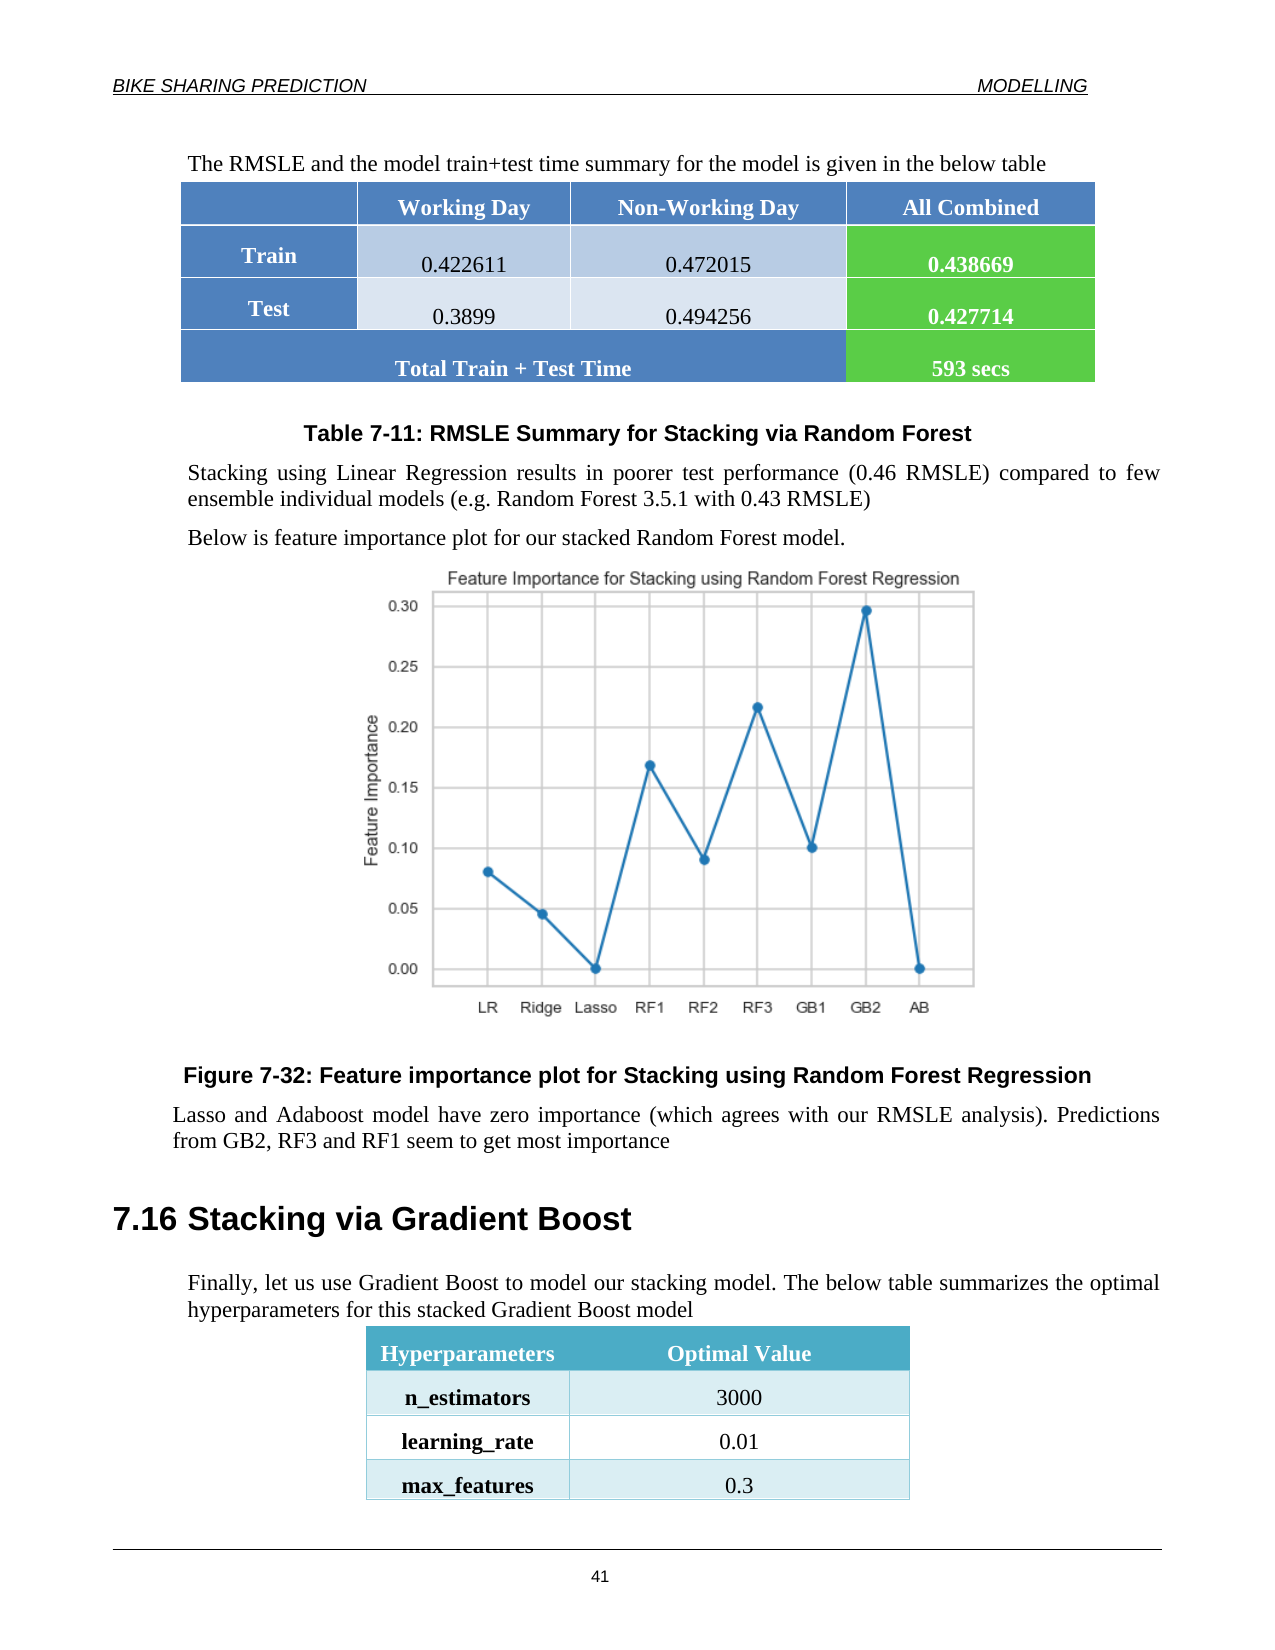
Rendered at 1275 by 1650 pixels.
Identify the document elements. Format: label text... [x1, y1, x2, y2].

text Stacking using Linear Regression results in poorer test performance (0.46 RMSLE) compared to few ensemble individual models (e.g. Random Forest 3.5.1 with 0.43 RMSLE) [187, 459, 1162, 512]
table_cell 0.422611 [358, 226, 570, 277]
table_cell 0.494256 [571, 278, 846, 329]
table_cell 0.01 [570, 1416, 909, 1458]
table_header Non-Working Day [571, 182, 846, 224]
table_cell learning_rate [367, 1416, 569, 1458]
table_cell max_features [367, 1460, 569, 1498]
table_cell 0.472015 [571, 226, 846, 277]
table_header Optimal Value [570, 1328, 909, 1370]
picture [357, 563, 993, 1025]
table_cell n_estimators [367, 1371, 569, 1414]
table_cell Test [181, 278, 357, 329]
table_header Hyperparameters [367, 1328, 569, 1370]
table_cell Train [181, 226, 357, 277]
subtitle Stacking via Gradient Boost [112, 1199, 1162, 1238]
table_cell 0.3 [570, 1460, 909, 1498]
table_cell 0.427714 [847, 278, 1095, 329]
table_cell Total Train + Test Time [181, 330, 846, 382]
table_header All Combined [847, 182, 1095, 224]
table_header Working Day [358, 182, 570, 224]
table_cell 593 secs [846, 330, 1095, 382]
text Table 7-11: RMSLE Summary for Stacking via Random Forest [112, 420, 1162, 447]
text Finally, let us use Gradient Boost to model our stacking model. The below table summarizes the optimal hyperparameters for this stacked Gradient Boost model [187, 1269, 1162, 1322]
text Lasso and Adaboost model have zero importance (which agrees with our RMSLE analysis). Predictions from GB2, RF3 and RF1 seem to get most importance [172, 1101, 1162, 1153]
table_cell 0.438669 [847, 226, 1095, 277]
text The RMSLE and the model train+test time summary for the model is given in the below table [187, 150, 1162, 176]
table_cell 3000 [570, 1371, 909, 1414]
text Below is feature importance plot for our stacked Random Forest model. [187, 524, 1162, 551]
table_header [181, 182, 357, 224]
table_cell 0.3899 [358, 278, 570, 329]
